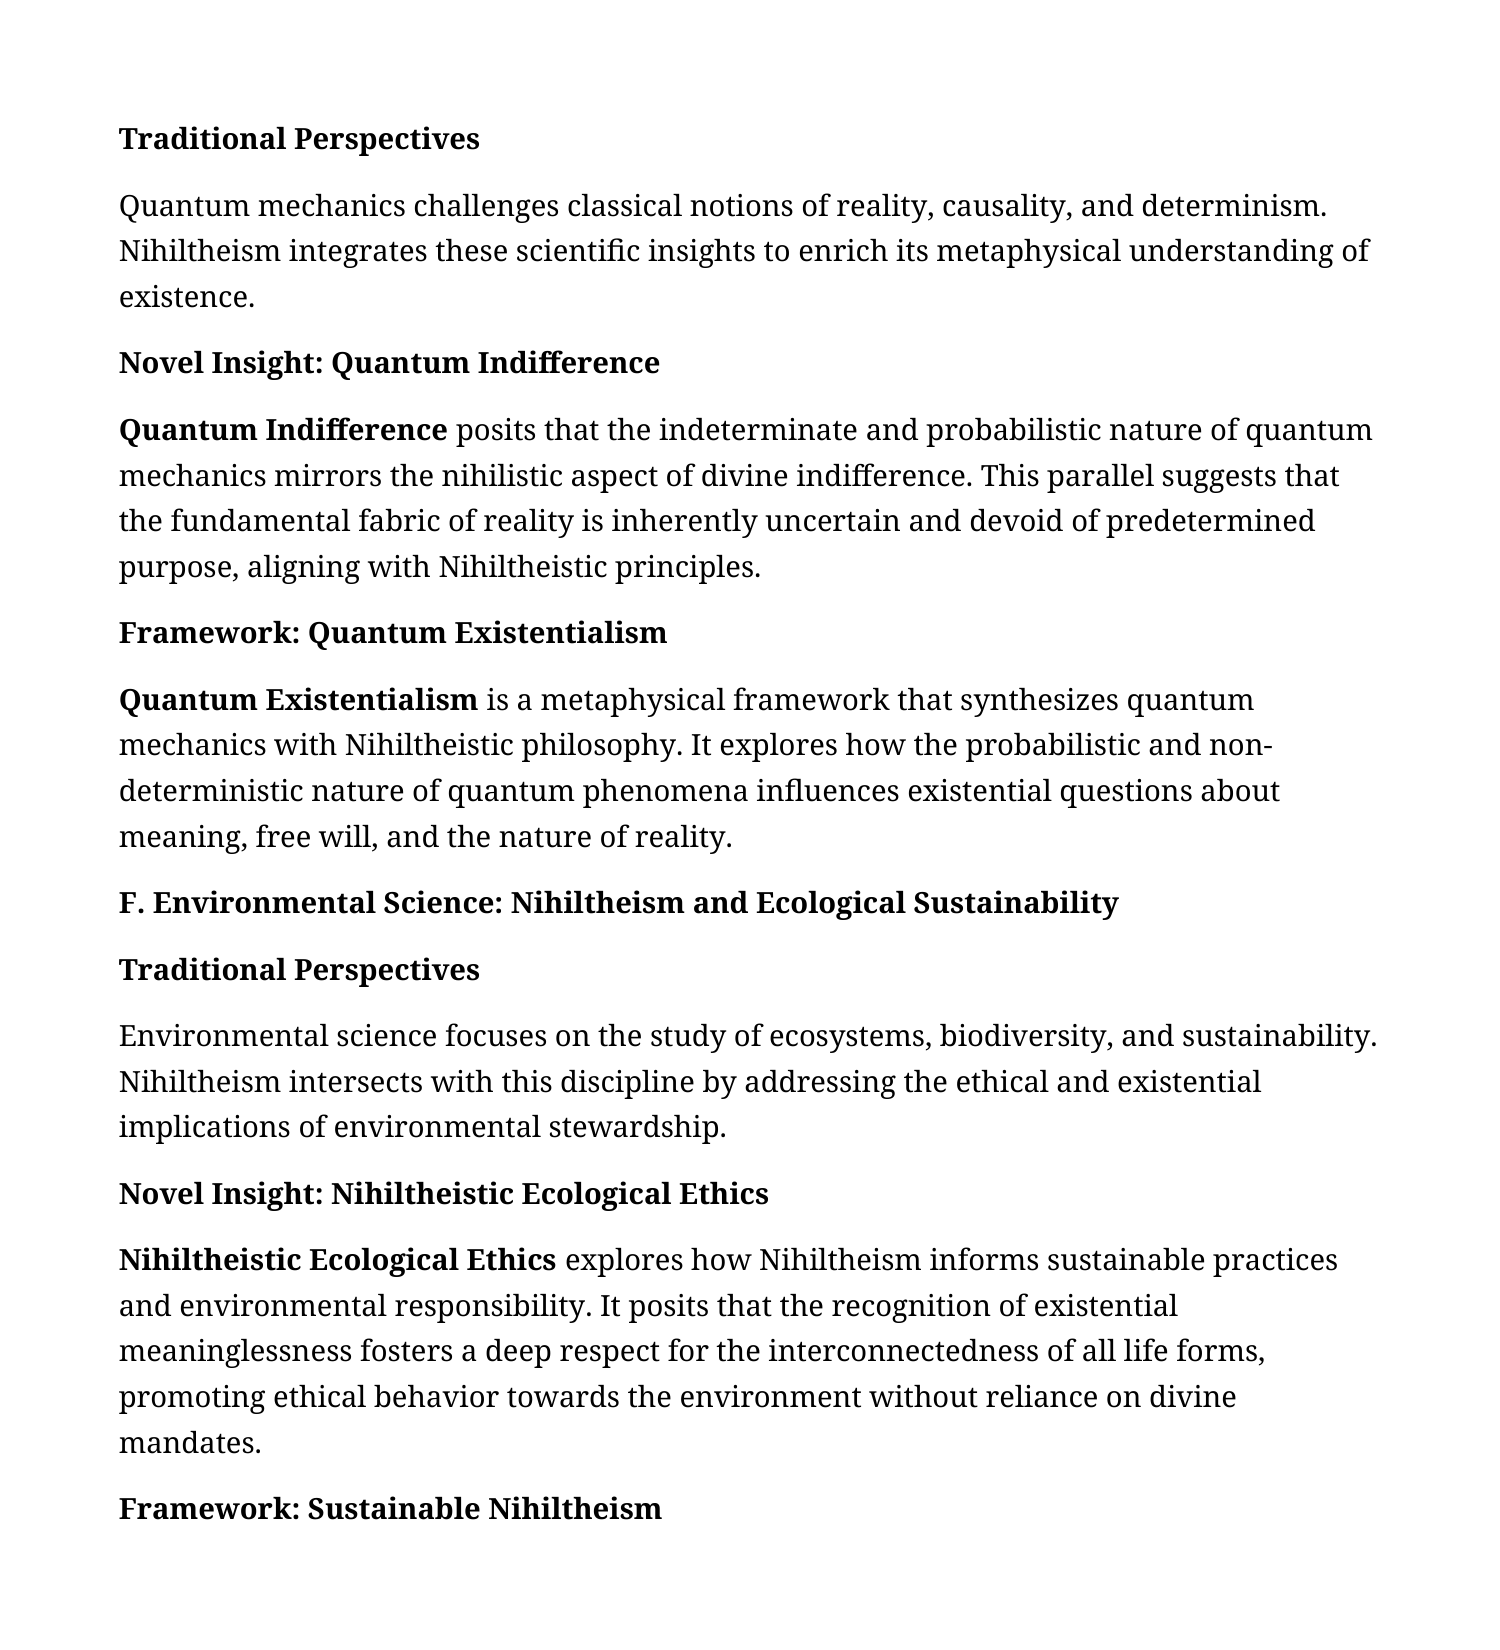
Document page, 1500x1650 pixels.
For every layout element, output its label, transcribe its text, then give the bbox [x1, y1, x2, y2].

text Environmental science focuses on the study of ecosystems, biodiversity, and sustainability. Nihiltheism intersects with this discipline by addressing the ethical and existential implications of environmental stewardship. [118, 1015, 1381, 1146]
text Nihiltheistic Ecological Ethics explores how Nihiltheism informs sustainable practices and environmental responsibility. It posits that the recognition of existential meaninglessness fosters a deep respect for the interconnectedness of all life forms, promoting ethical behavior towards the environment without reliance on divine mandates. [118, 1239, 1381, 1462]
text Quantum Existentialism is a metaphysical framework that synthesizes quantum mechanics with Nihiltheistic philosophy. It explores how the probabilistic and non-deterministic nature of quantum phenomena influences existential questions about meaning, free will, and the nature of reality. [118, 679, 1381, 856]
text F. Environmental Science: Nihiltheism and Ecological Sustainability [118, 882, 1381, 922]
text Traditional Perspectives [118, 118, 1381, 158]
text Novel Insight: Quantum Indifference [118, 343, 1381, 382]
text Quantum Indifference posits that the indeterminate and probabilistic nature of quantum mechanics mirrors the nihilistic aspect of divine indifference. This parallel suggests that the fundamental fabric of reality is inherently uncertain and devoid of predetermined purpose, aligning with Nihiltheistic principles. [118, 409, 1381, 586]
text Framework: Sustainable Nihiltheism [118, 1488, 1381, 1528]
text Quantum mechanics challenges classical notions of reality, causality, and determinism. Nihiltheism integrates these scientific insights to enrich its metaphysical understanding of existence. [118, 185, 1381, 316]
text Traditional Perspectives [118, 949, 1381, 988]
text Novel Insight: Nihiltheistic Ecological Ethics [118, 1173, 1381, 1213]
text Framework: Quantum Existentialism [118, 612, 1381, 652]
